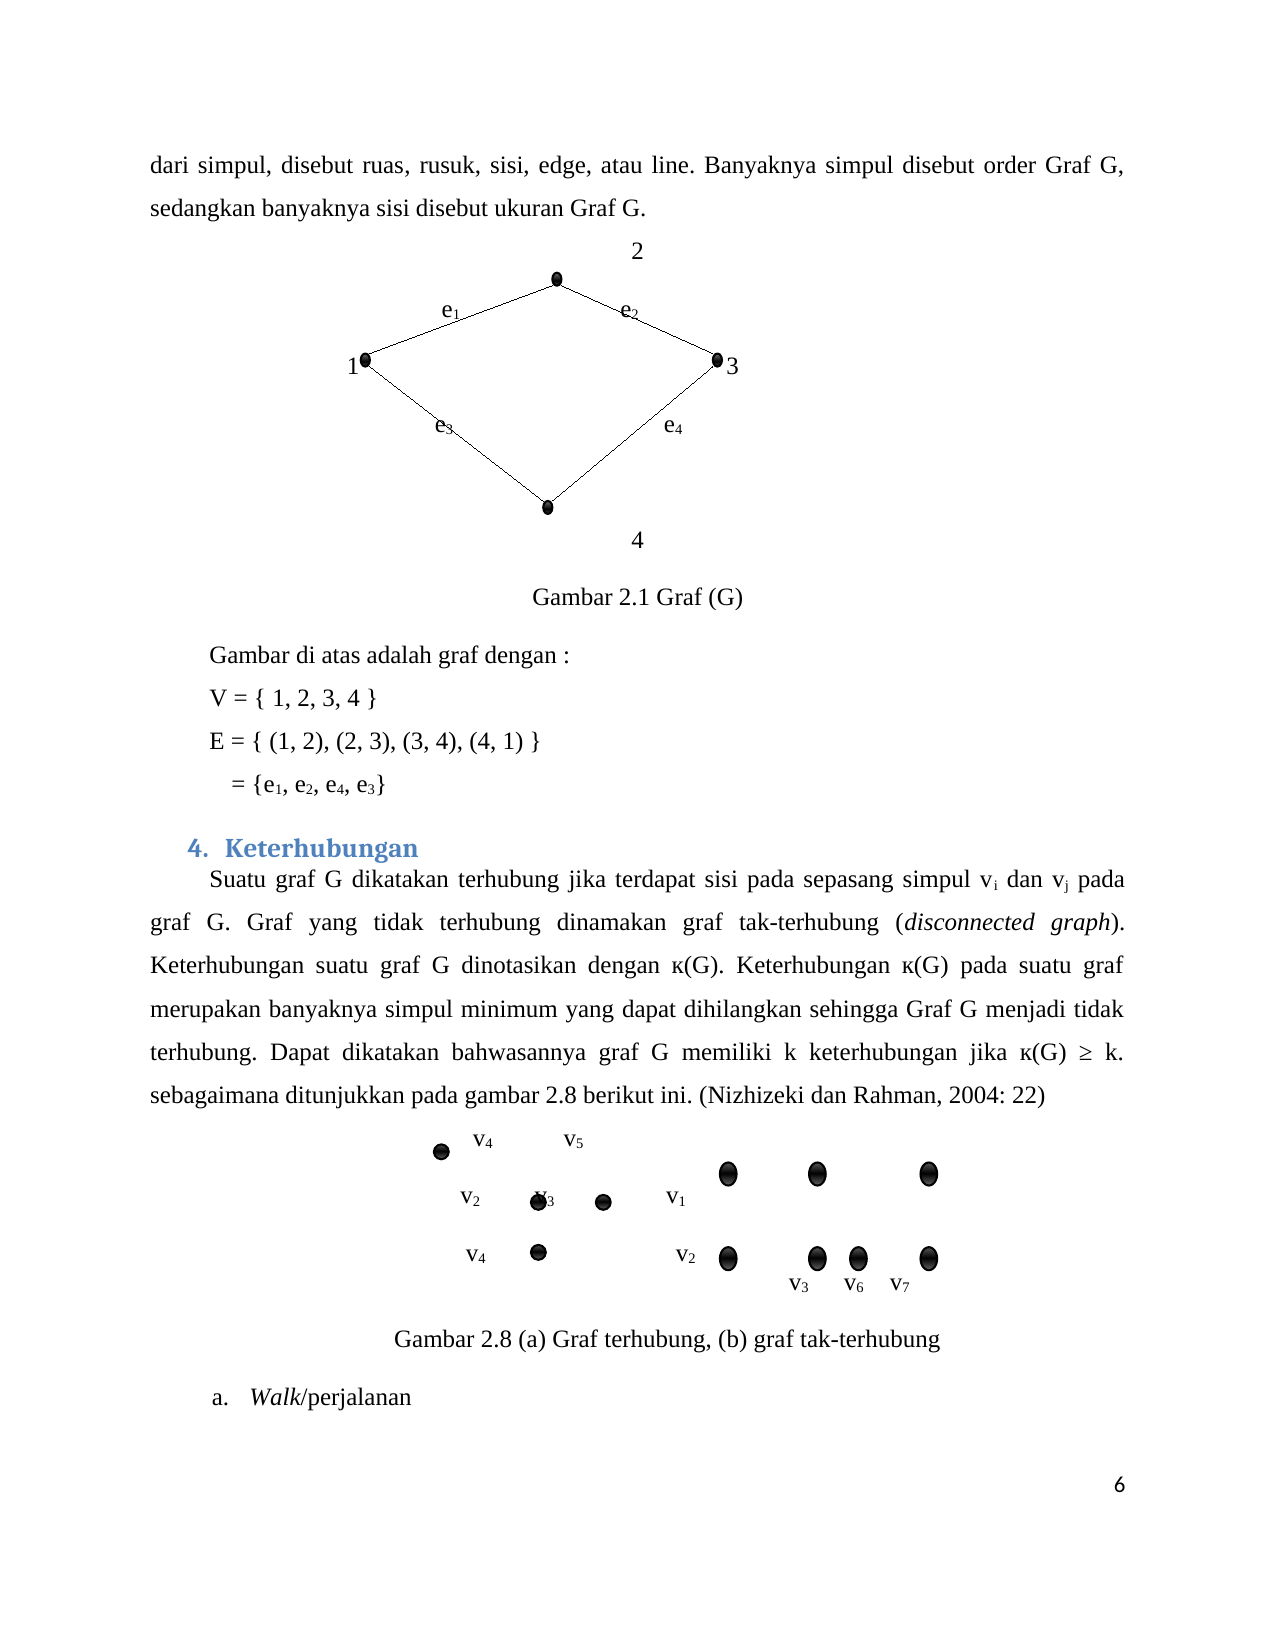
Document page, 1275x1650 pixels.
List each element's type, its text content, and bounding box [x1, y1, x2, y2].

text v3 v6 v7 [150, 1267, 1125, 1296]
text 2 [150, 236, 1125, 265]
text V = { 1, 2, 3, 4 } [150, 683, 1125, 712]
text = {e1, e2, e4, e3} [150, 769, 1125, 798]
text v2 v3 v1 [150, 1181, 1125, 1209]
subtitle Keterhubungan [187, 833, 1125, 864]
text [150, 150, 1125, 222]
text v4 v5 [150, 1123, 1125, 1152]
text E = { (1, 2), (2, 3), (3, 4), (4, 1) } [150, 726, 1125, 755]
text Gambar 2.1 Graf (G) [150, 582, 1125, 611]
text Suatu graf G dikatakan terhubung jika terdapat sisi pada sepasang simpul vi dan vj pada graf G. Graf yang tidak terhubung dinamakan graf tak-terhubung (disconnected graph). Keterhubungan suatu graf G dinotasikan dengan к(G). Keterhubungan к(G) pada suatu graf merupakan banyaknya simpul minimum yang dapat dihilangkan sehingga Graf G menjadi tidak terhubung. Dapat dikatakan bahwasannya graf G memiliki k keterhubungan jika к(G) ≥ k. sebagaimana ditunjukkan pada gambar 2.8 berikut ini. (Nizhizeki dan Rahman, 2004: 22) [150, 864, 1125, 1109]
text 1 3 [150, 351, 1125, 380]
text 4 [150, 525, 1125, 553]
list Walk/perjalanan [212, 1382, 1125, 1411]
text Gambar di atas adalah graf dengan : [150, 640, 1125, 668]
text Gambar 2.8 (a) Graf terhubung, (b) graf tak-terhubung [150, 1324, 1125, 1353]
text e1 e2 [150, 294, 1125, 322]
text e3 e4 [150, 409, 1125, 437]
text v4 v2 [150, 1238, 1125, 1267]
